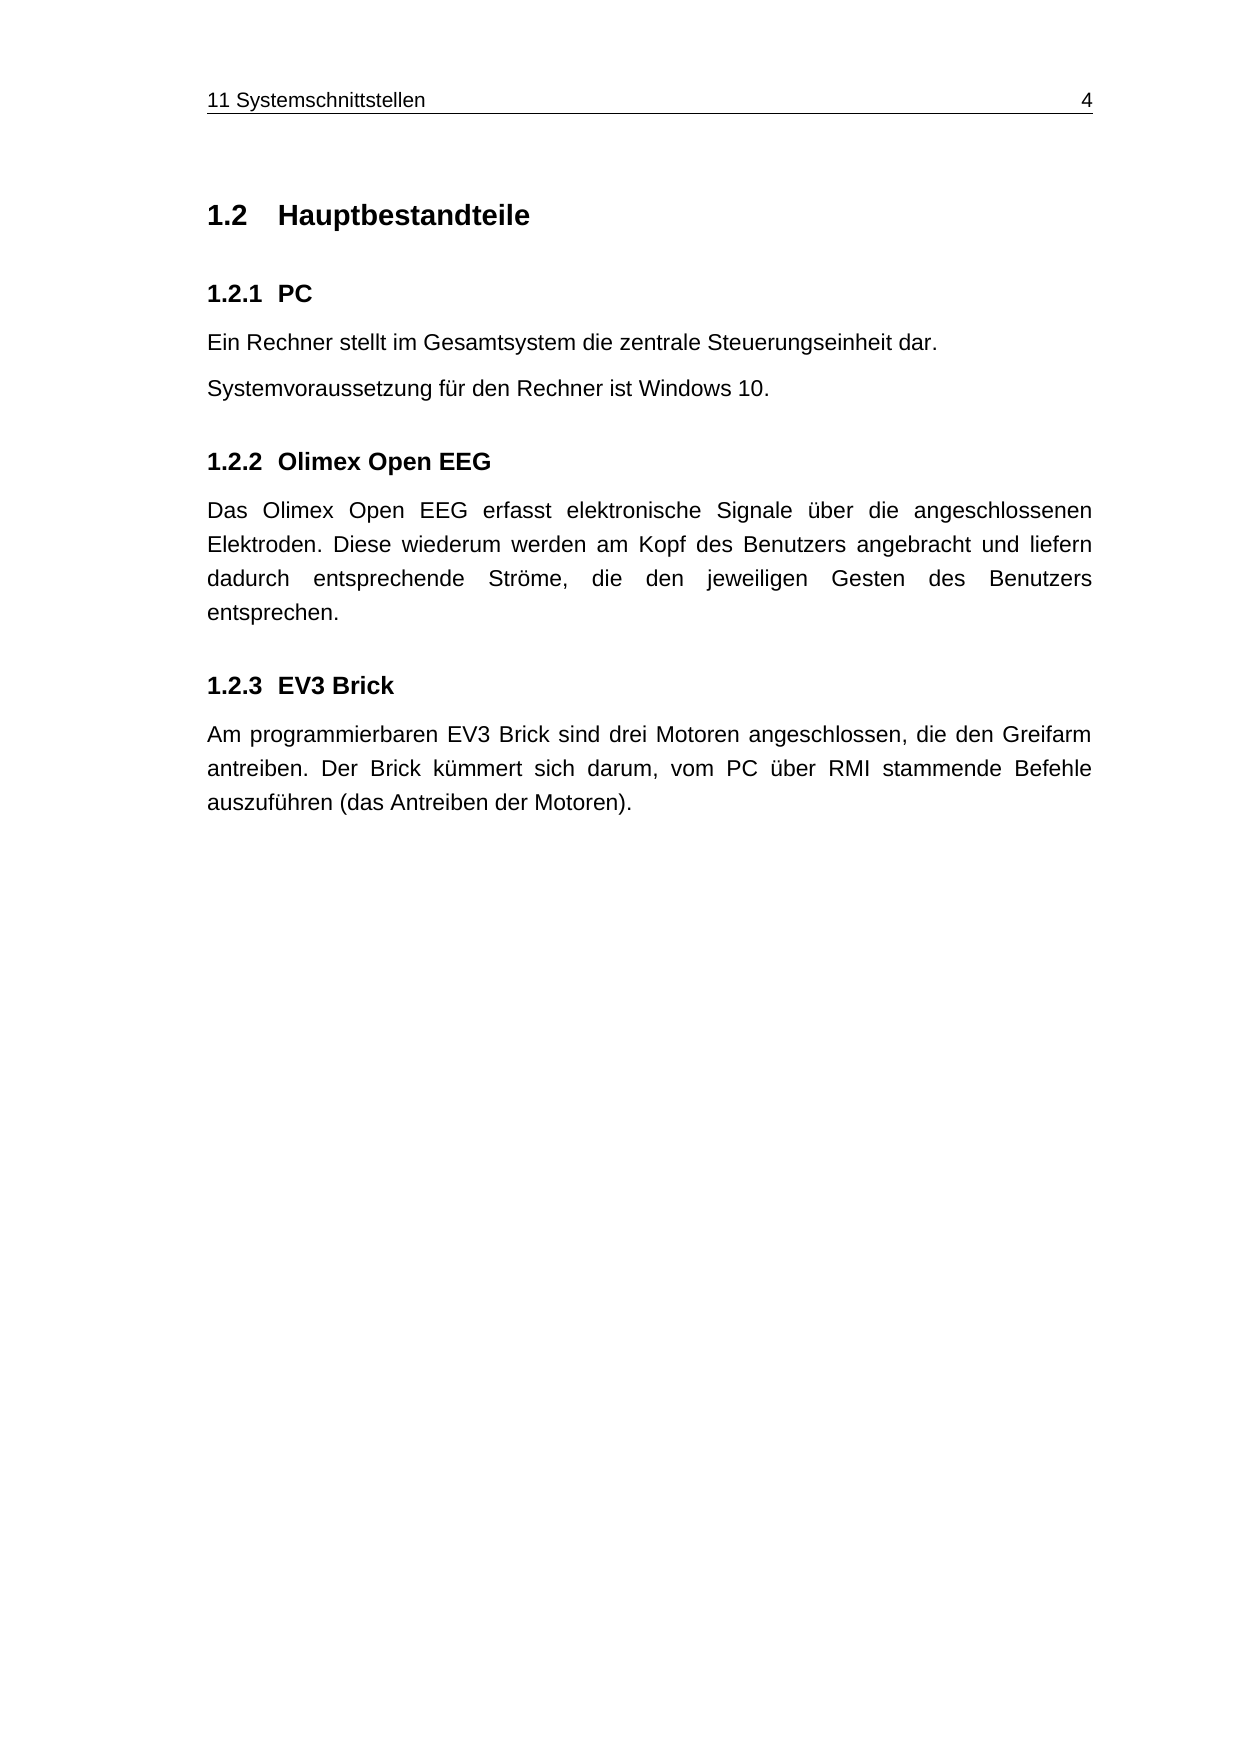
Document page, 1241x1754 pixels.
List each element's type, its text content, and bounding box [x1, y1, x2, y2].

text Ein Rechner stellt im Gesamtsystem die zentrale Steuerungseinheit dar. [207, 328, 1093, 355]
text Systemvoraussetzung für den Rechner ist Windows 10. [207, 375, 1093, 402]
subtitle Hauptbestandteile [207, 198, 1093, 231]
subtitle EV3 Brick [207, 671, 1093, 699]
subtitle Olimex Open EEG [207, 447, 1093, 476]
text Am programmierbaren EV3 Brick sind drei Motoren angeschlossen, die den Greifarm antreiben. Der Brick kümmert sich darum, vom PC über RMI stammende Befehle auszuführen (das Antreiben der Motoren). [207, 721, 1093, 815]
text Das Olimex Open EEG erfasst elektronische Signale über die angeschlossenen Elektroden. Diese wiederum werden am Kopf des Benutzers angebracht und liefern dadurch entsprechende Ströme, die den jeweiligen Gesten des Benutzers entsprechen. [207, 497, 1093, 626]
subtitle PC [207, 279, 1093, 307]
